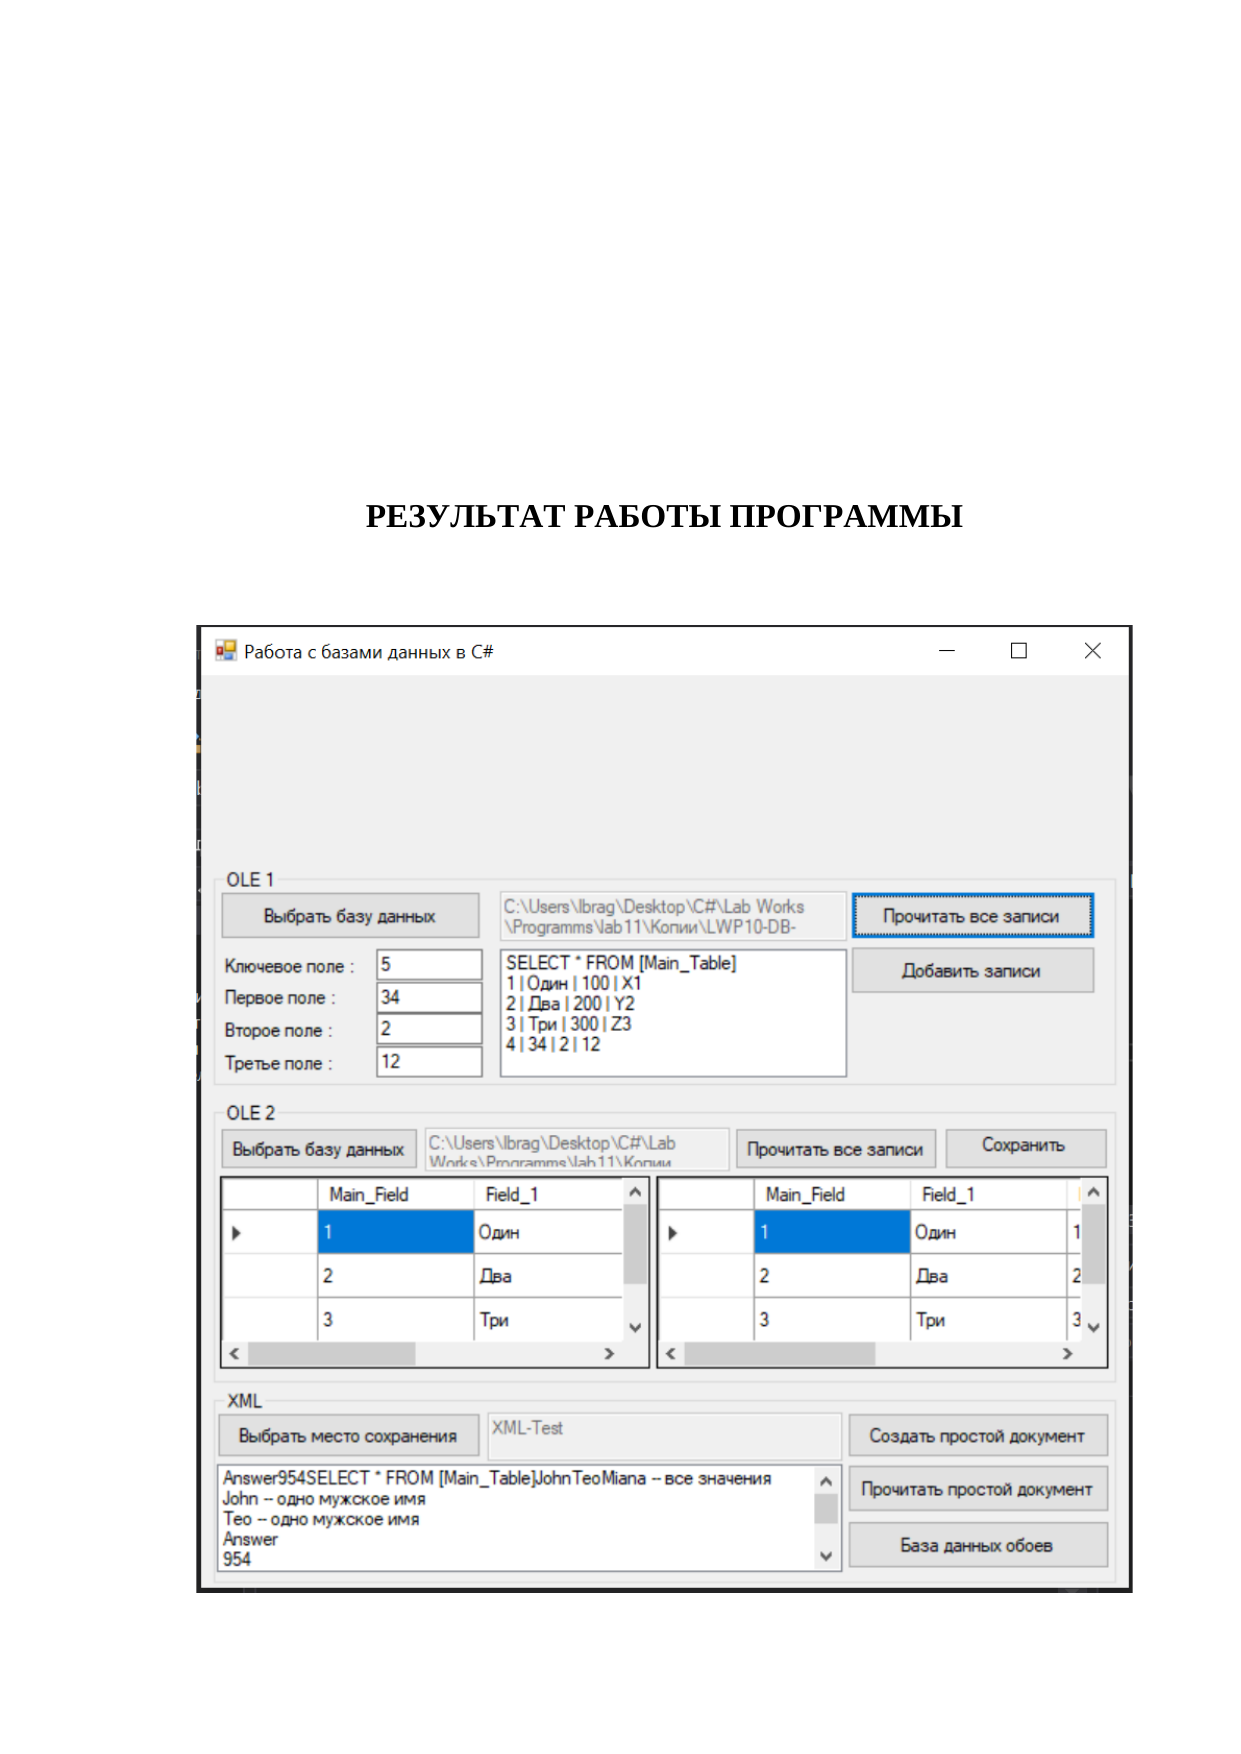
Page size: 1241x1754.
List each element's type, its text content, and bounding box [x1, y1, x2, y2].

picture [196, 625, 1133, 1593]
text РЕЗУЛЬТАТ РАБОТЫ ПРОГРАММЫ [177, 496, 1152, 534]
